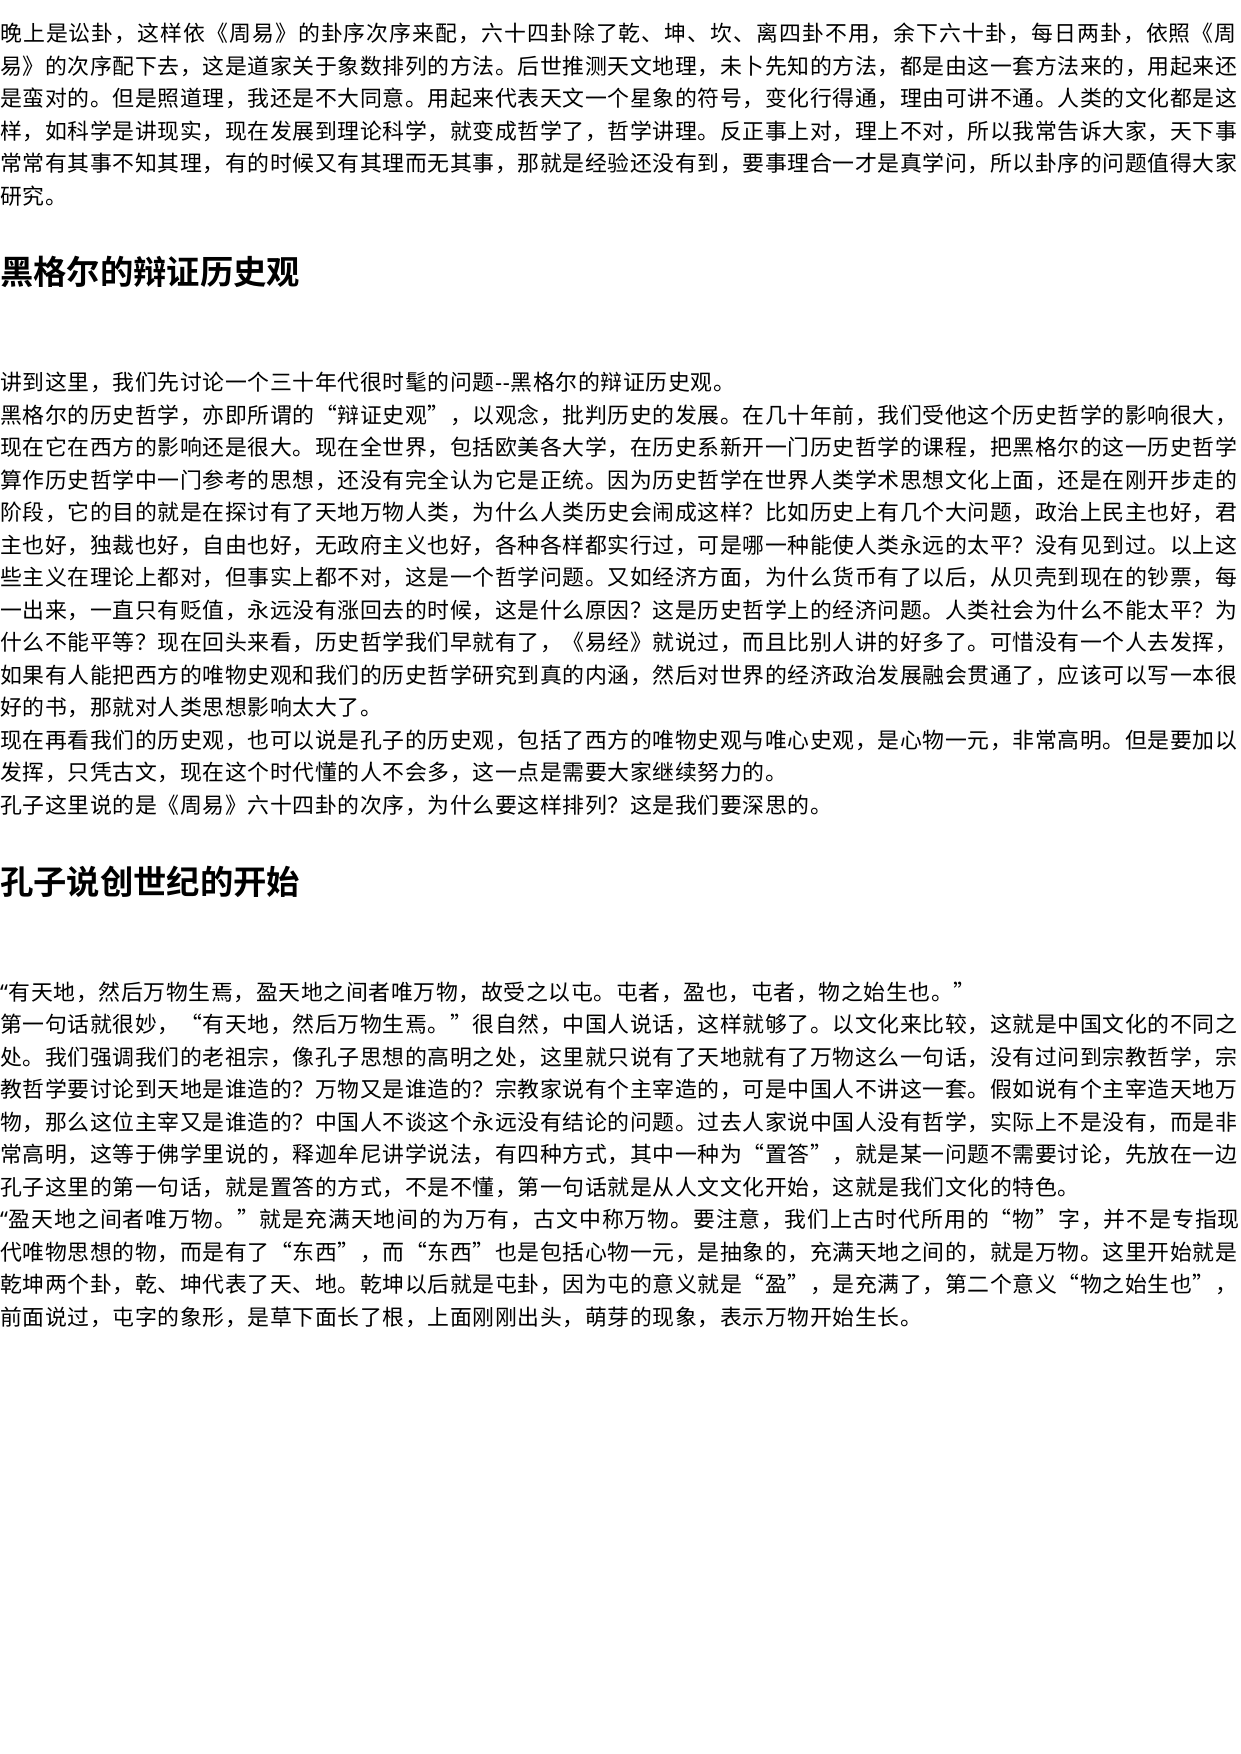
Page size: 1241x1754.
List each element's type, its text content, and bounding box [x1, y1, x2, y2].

text “有天地，然后万物生焉，盈天地之间者唯万物，故受之以屯。屯者，盈也，屯者，物之始生也。” [0, 974, 1240, 1007]
text 孔子这里说的是《周易》六十四卦的次序，为什么要这样排列？这是我们要深思的。 [0, 787, 1240, 820]
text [0, 16, 1240, 211]
subtitle 孔子说创世纪的开始 [0, 847, 1240, 912]
text 讲到这里，我们先讨论一个三十年代很时髦的问题--黑格尔的辩证历史观。 [0, 365, 1240, 397]
text 现在再看我们的历史观，也可以说是孔子的历史观，包括了西方的唯物史观与唯心史观，是心物一元，非常高明。但是要加以发挥，只凭古文，现在这个时代懂的人不会多，这一点是需要大家继续努力的。 [0, 722, 1240, 787]
text 黑格尔的历史哲学，亦即所谓的“辩证史观”，以观念，批判历史的发展。在几十年前，我们受他这个历史哲学的影响很大，现在它在西方的影响还是很大。现在全世界，包括欧美各大学，在历史系新开一门历史哲学的课程，把黑格尔的这一历史哲学，算作历史哲学中一门参考的思想，还没有完全认为它是正统。因为历史哲学在世界人类学术思想文化上面，还是在刚开步走的阶段，它的目的就是在探讨有了天地万物人类，为什么人类历史会闹成这样？比如历史上有几个大问题，政治上民主也好，君主也好，独裁也好，自由也好，无政府主义也好，各种各样都实行过，可是哪一种能使人类永远的太平？没有见到过。以上这些主义在理论上都对，但事实上都不对，这是一个哲学问题。又如经济方面，为什么货币有了以后，从贝壳到现在的钞票，每一出来，一直只有贬值，永远没有涨回去的时候，这是什么原因？这是历史哲学上的经济问题。人类社会为什么不能太平？为什么不能平等？现在回头来看，历史哲学我们早就有了，《易经》就说过，而且比别人讲的好多了。可惜没有一个人去发挥，如果有人能把西方的唯物史观和我们的历史哲学研究到真的内涵，然后对世界的经济政治发展融会贯通了，应该可以写一本很好的书，那就对人类思想影响太大了。 [0, 397, 1240, 722]
text 第一句话就很妙，“有天地，然后万物生焉。”很自然，中国人说话，这样就够了。以文化来比较，这就是中国文化的不同之处。我们强调我们的老祖宗，像孔子思想的高明之处，这里就只说有了天地就有了万物这么一句话，没有过问到宗教哲学，宗教哲学要讨论到天地是谁造的？万物又是谁造的？宗教家说有个主宰造的，可是中国人不讲这一套。假如说有个主宰造天地万物，那么这位主宰又是谁造的？中国人不谈这个永远没有结论的问题。过去人家说中国人没有哲学，实际上不是没有，而是非常高明，这等于佛学里说的，释迦牟尼讲学说法，有四种方式，其中一种为“置答”，就是某一问题不需要讨论，先放在一边，孔子这里的第一句话，就是置答的方式，不是不懂，第一句话就是从人文文化开始，这就是我们文化的特色。 [0, 1007, 1240, 1202]
text “盈天地之间者唯万物。”就是充满天地间的为万有，古文中称万物。要注意，我们上古时代所用的“物”字，并不是专指现代唯物思想的物，而是有了“东西”，而“东西”也是包括心物一元，是抽象的，充满天地之间的，就是万物。这里开始就是乾坤两个卦，乾、坤代表了天、地。乾坤以后就是屯卦，因为屯的意义就是“盈”，是充满了，第二个意义“物之始生也”，前面说过，屯字的象形，是草下面长了根，上面刚刚出头，萌芽的现象，表示万物开始生长。 [0, 1202, 1240, 1332]
subtitle 黑格尔的辩证历史观 [0, 238, 1240, 303]
